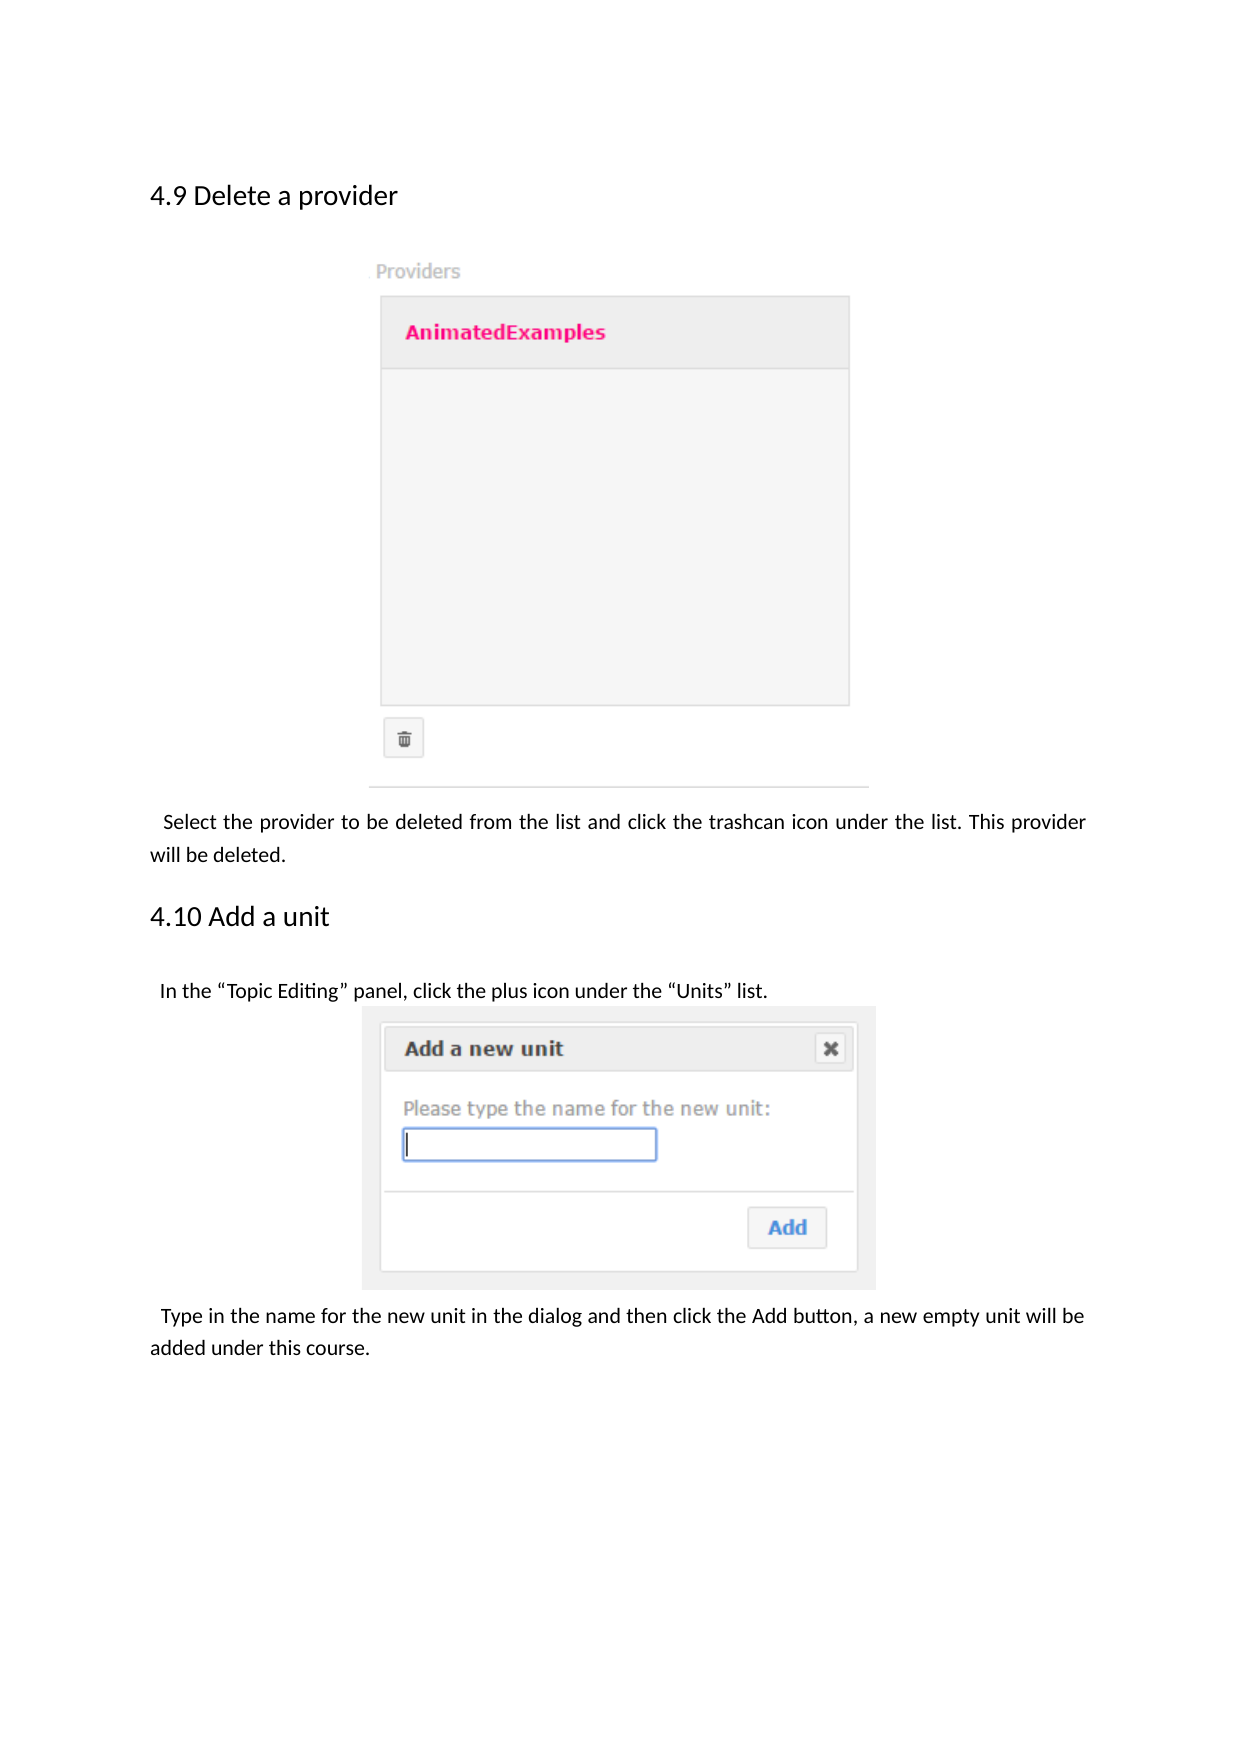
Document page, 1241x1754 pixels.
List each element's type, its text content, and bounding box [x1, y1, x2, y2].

text Select the provider to be deleted from the list and click the trashcan icon under the list. This provider will be deleted. [150, 805, 1087, 870]
text In the “Topic Editing” panel, click the plus icon under the “Units” list. [150, 974, 1087, 1006]
text Type in the name for the new unit in the dialog and then click the Add button, a new empty unit will be added under this course. [150, 1299, 1087, 1364]
picture [361, 1006, 876, 1290]
subtitle 4.10 Add a unit [150, 883, 1087, 948]
subtitle 4.9 Delete a provider [150, 162, 1087, 227]
picture [368, 252, 869, 788]
